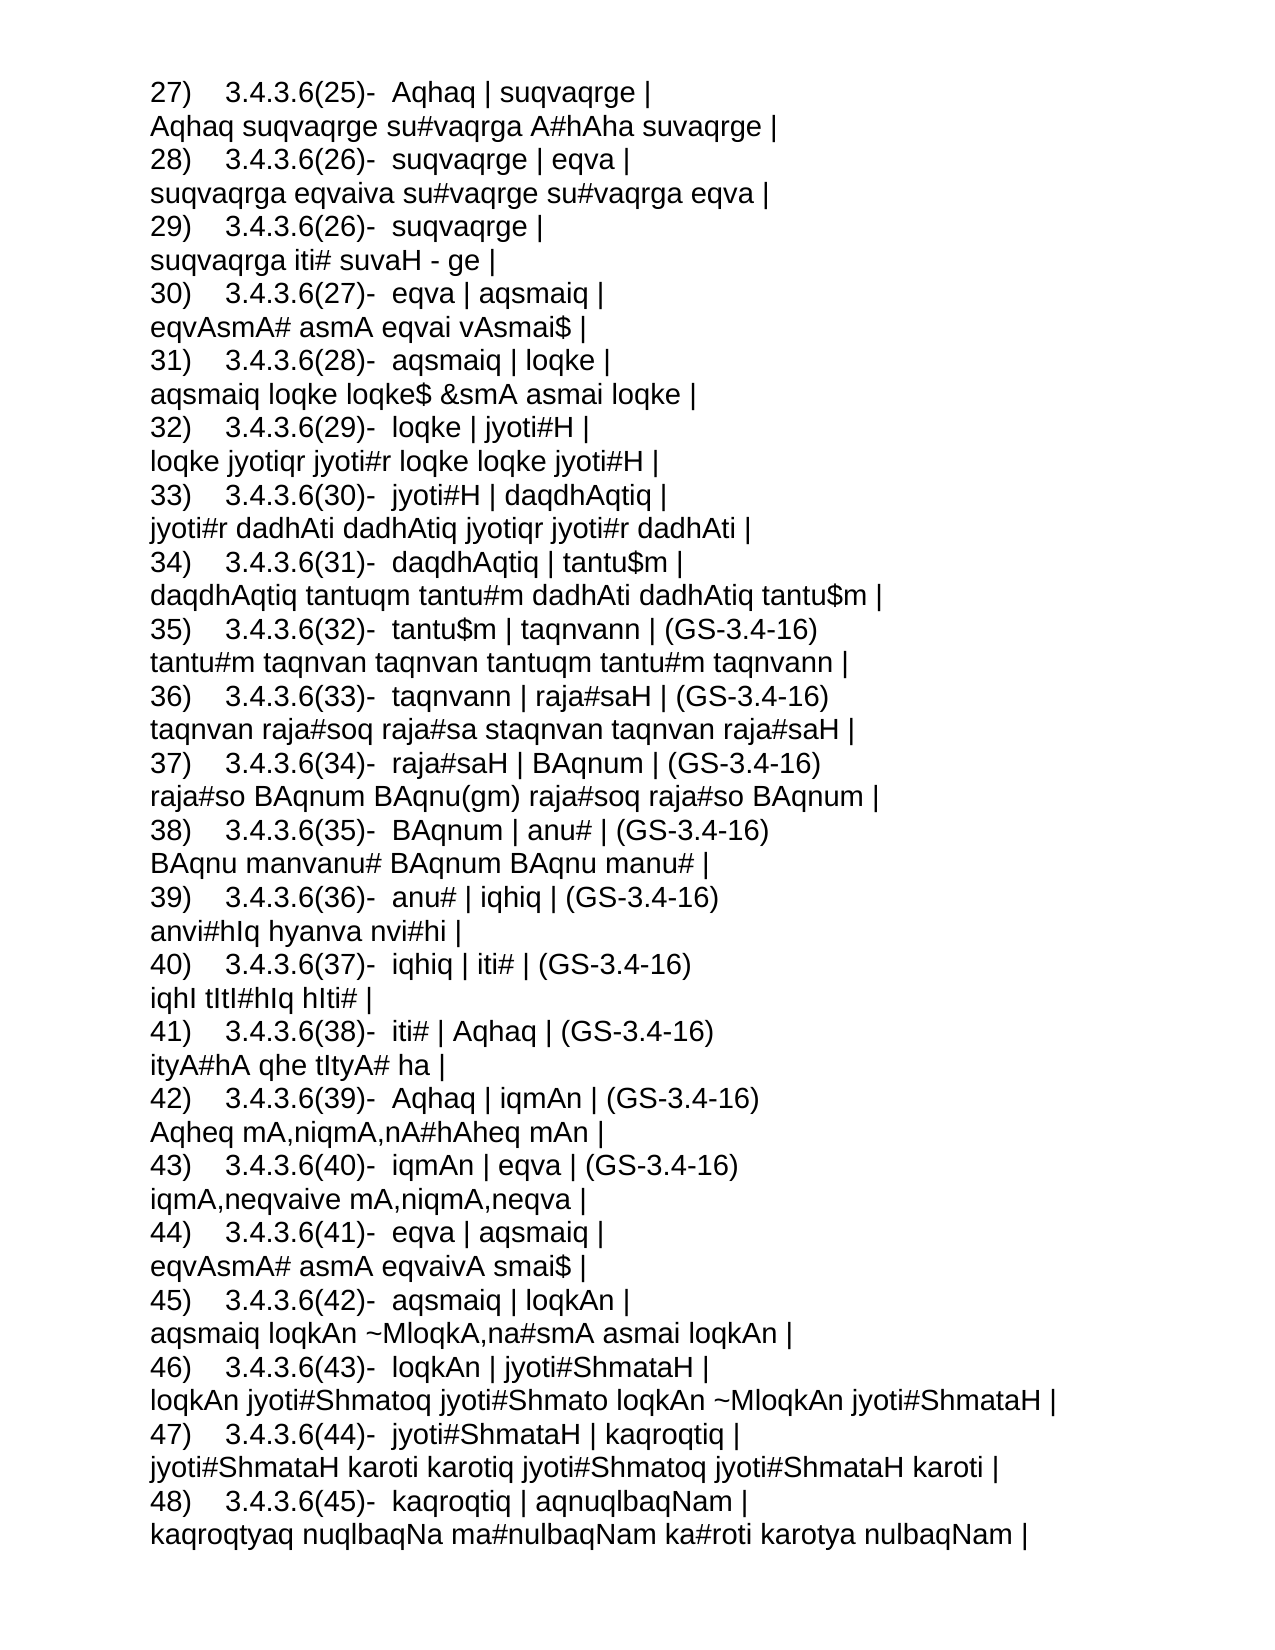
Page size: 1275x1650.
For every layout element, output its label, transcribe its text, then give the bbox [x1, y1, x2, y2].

text loqkAn jyoti#Shmatoq jyoti#Shmato loqkAn ~MloqkAn jyoti#ShmataH | [150, 1383, 1200, 1417]
text kaqroqtyaq nuqlbaqNa ma#nulbaqNam ka#roti karotya nulbaqNam | [150, 1517, 1200, 1551]
text 27) 3.4.3.6(25)- Aqhaq | suqvaqrge | [150, 75, 1200, 108]
text 28) 3.4.3.6(26)- suqvaqrge | eqva | [150, 142, 1200, 176]
text taqnvan raja#soq raja#sa staqnvan taqnvan raja#saH | [150, 712, 1200, 746]
text jyoti#r dadhAti dadhAtiq jyotiqr jyoti#r dadhAti | [150, 511, 1200, 544]
text 33) 3.4.3.6(30)- jyoti#H | daqdhAqtiq | [150, 477, 1200, 511]
text iqmA,neqvaive mA,niqmA,neqva | [150, 1182, 1200, 1215]
text 40) 3.4.3.6(37)- iqhiq | iti# | (GS-3.4-16) [150, 947, 1200, 981]
text aqsmaiq loqke loqke$ &smA asmai loqke | [150, 377, 1200, 410]
text aqsmaiq loqkAn ~MloqkA,na#smA asmai loqkAn | [150, 1316, 1200, 1349]
text iqhI tItI#hIq hIti# | [150, 981, 1200, 1014]
text loqke jyotiqr jyoti#r loqke loqke jyoti#H | [150, 444, 1200, 477]
text jyoti#ShmataH karoti karotiq jyoti#Shmatoq jyoti#ShmataH karoti | [150, 1450, 1200, 1484]
text tantu#m taqnvan taqnvan tantuqm tantu#m taqnvann | [150, 645, 1200, 679]
text 38) 3.4.3.6(35)- BAqnum | anu# | (GS-3.4-16) [150, 813, 1200, 846]
text 36) 3.4.3.6(33)- taqnvann | raja#saH | (GS-3.4-16) [150, 679, 1200, 712]
text 31) 3.4.3.6(28)- aqsmaiq | loqke | [150, 343, 1200, 377]
text 45) 3.4.3.6(42)- aqsmaiq | loqkAn | [150, 1282, 1200, 1316]
text BAqnu manvanu# BAqnum BAqnu manu# | [150, 846, 1200, 880]
text 46) 3.4.3.6(43)- loqkAn | jyoti#ShmataH | [150, 1349, 1200, 1383]
text eqvAsmA# asmA eqvai vAsmai$ | [150, 310, 1200, 343]
text 29) 3.4.3.6(26)- suqvaqrge | [150, 209, 1200, 243]
text daqdhAqtiq tantuqm tantu#m dadhAti dadhAtiq tantu$m | [150, 578, 1200, 612]
text suqvaqrga iti# suvaH - ge | [150, 243, 1200, 276]
text 44) 3.4.3.6(41)- eqva | aqsmaiq | [150, 1215, 1200, 1249]
text 42) 3.4.3.6(39)- Aqhaq | iqmAn | (GS-3.4-16) [150, 1081, 1200, 1115]
text eqvAsmA# asmA eqvaivA smai$ | [150, 1249, 1200, 1282]
text 39) 3.4.3.6(36)- anu# | iqhiq | (GS-3.4-16) [150, 880, 1200, 913]
text suqvaqrga eqvaiva su#vaqrge su#vaqrga eqva | [150, 176, 1200, 209]
text 47) 3.4.3.6(44)- jyoti#ShmataH | kaqroqtiq | [150, 1417, 1200, 1450]
text 34) 3.4.3.6(31)- daqdhAqtiq | tantu$m | [150, 544, 1200, 578]
text 35) 3.4.3.6(32)- tantu$m | taqnvann | (GS-3.4-16) [150, 612, 1200, 645]
text 43) 3.4.3.6(40)- iqmAn | eqva | (GS-3.4-16) [150, 1148, 1200, 1182]
text 41) 3.4.3.6(38)- iti# | Aqhaq | (GS-3.4-16) [150, 1014, 1200, 1048]
text 32) 3.4.3.6(29)- loqke | jyoti#H | [150, 410, 1200, 444]
text Aqhaq suqvaqrge su#vaqrga A#hAha suvaqrge | [150, 108, 1200, 142]
text anvi#hIq hyanva nvi#hi | [150, 913, 1200, 947]
text 37) 3.4.3.6(34)- raja#saH | BAqnum | (GS-3.4-16) [150, 746, 1200, 779]
text 48) 3.4.3.6(45)- kaqroqtiq | aqnuqlbaqNam | [150, 1484, 1200, 1517]
text 30) 3.4.3.6(27)- eqva | aqsmaiq | [150, 276, 1200, 310]
text Aqheq mA,niqmA,nA#hAheq mAn | [150, 1115, 1200, 1148]
text raja#so BAqnum BAqnu(gm) raja#soq raja#so BAqnum | [150, 779, 1200, 813]
text ityA#hA qhe tItyA# ha | [150, 1048, 1200, 1081]
